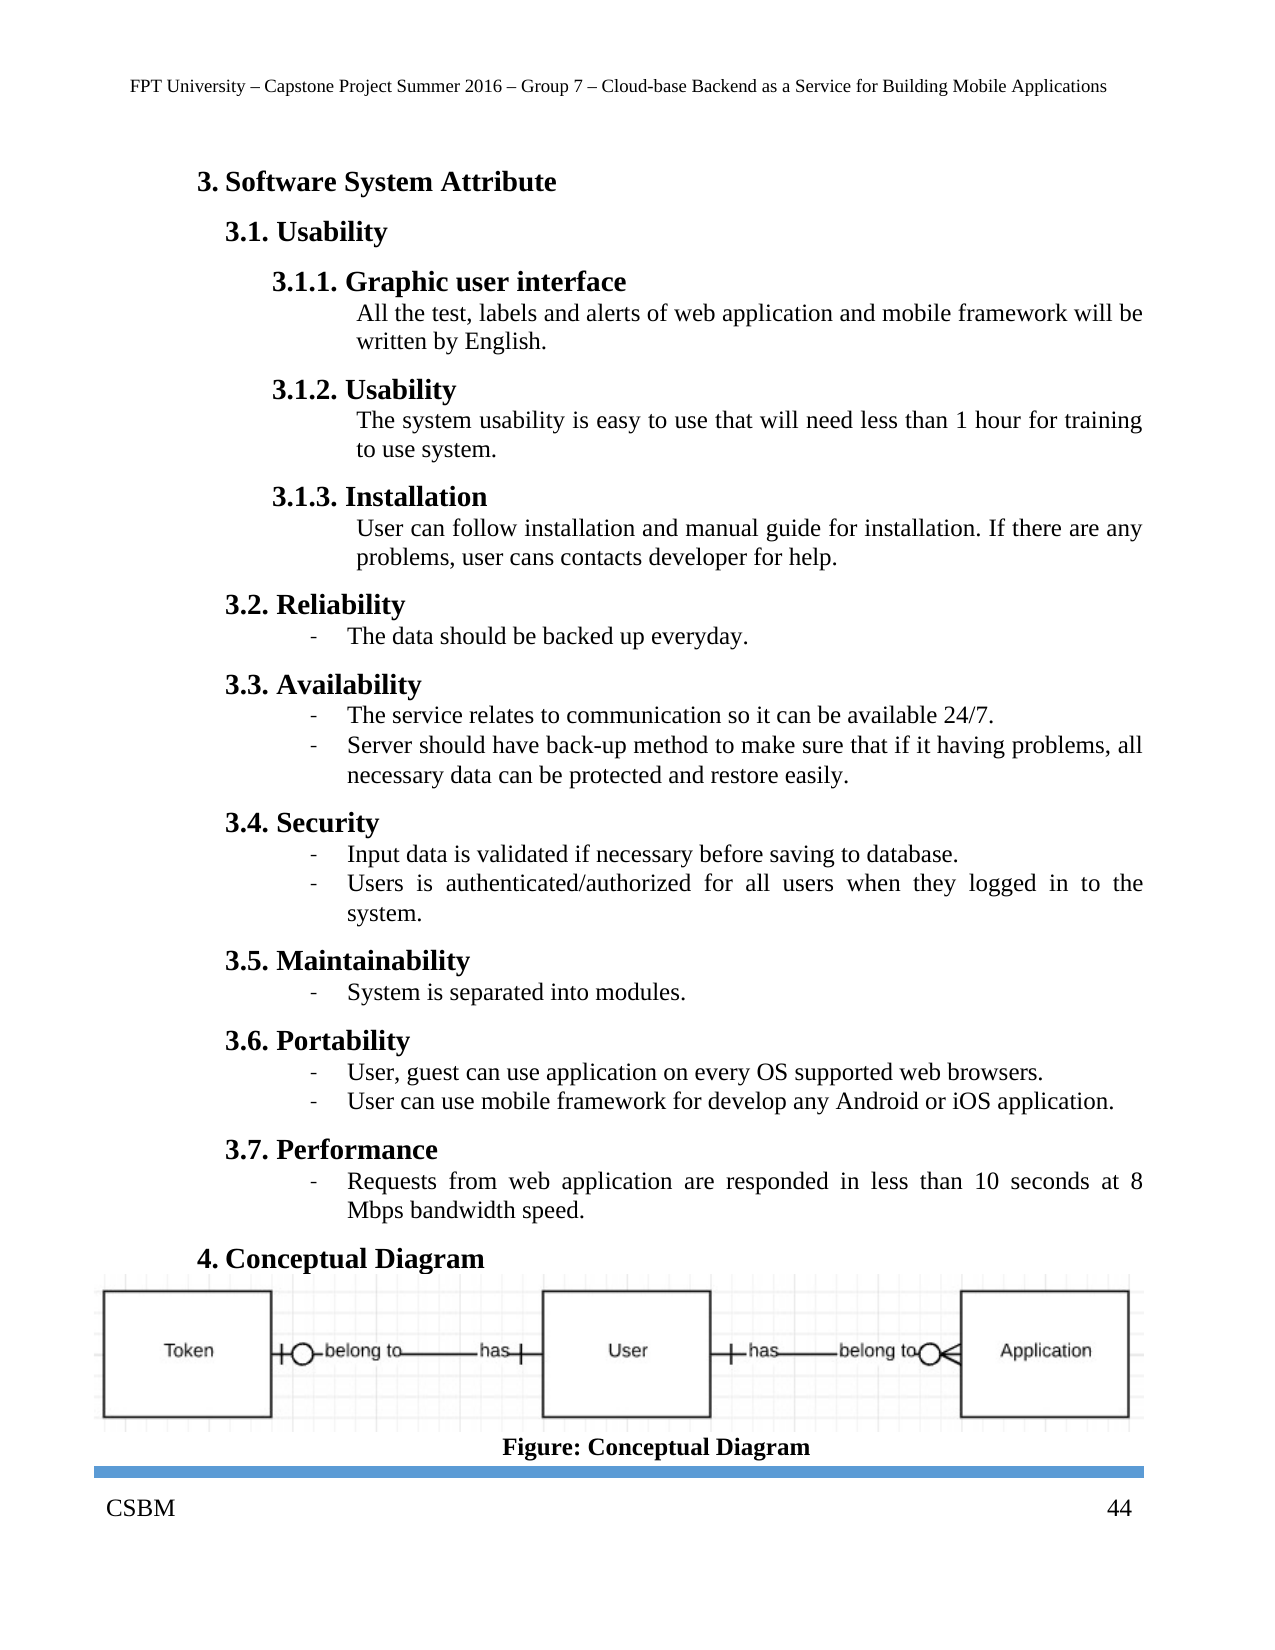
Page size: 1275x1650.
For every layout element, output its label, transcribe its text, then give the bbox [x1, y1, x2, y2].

subtitle 3.1. Usability [169, 214, 1144, 247]
list User can use mobile framework for develop any Android or iOS application. [309, 1086, 1144, 1116]
subtitle 3.7. Performance [169, 1132, 1144, 1166]
subtitle 3.4. Security [169, 805, 1144, 839]
list Requests from web application are responded in less than 10 seconds at 8 Mbps bandwidth speed. [309, 1166, 1144, 1224]
subtitle 3.6. Portability [169, 1023, 1144, 1057]
subtitle 3.2. Reliability [169, 587, 1144, 621]
list The service relates to communication so it can be available 24/7. [309, 701, 1144, 730]
text All the test, labels and alerts of web application and mobile framework will be written by English. [356, 298, 1144, 355]
subtitle 3.1.2. Usability [197, 372, 1144, 405]
text User can follow installation and manual guide for installation. If there are any problems, user cans contacts developer for help. [356, 513, 1144, 571]
list Figure: Conceptual Diagram [169, 1432, 1144, 1461]
picture [93, 1274, 1144, 1432]
list Server should have back-up method to make sure that if it having problems, all necessary data can be protected and restore easily. [309, 730, 1144, 788]
text The system usability is easy to use that will need less than 1 hour for training to use system. [356, 405, 1144, 463]
subtitle 3.3. Availability [169, 667, 1144, 701]
list The data should be backed up everyday. [309, 621, 1144, 650]
subtitle Software System Attribute [197, 164, 1144, 197]
subtitle 3.1.3. Installation [197, 479, 1144, 513]
list User, guest can use application on every OS supported web browsers. [309, 1057, 1144, 1086]
subtitle 3.1.1. Graphic user interface [197, 264, 1144, 298]
subtitle 3.5. Maintainability [169, 943, 1144, 977]
list System is separated into modules. [309, 977, 1144, 1006]
list Users is authenticated/authorized for all users when they logged in to the system. [309, 868, 1144, 927]
subtitle Conceptual Diagram [197, 1241, 1144, 1274]
list Input data is validated if necessary before saving to database. [309, 839, 1144, 868]
